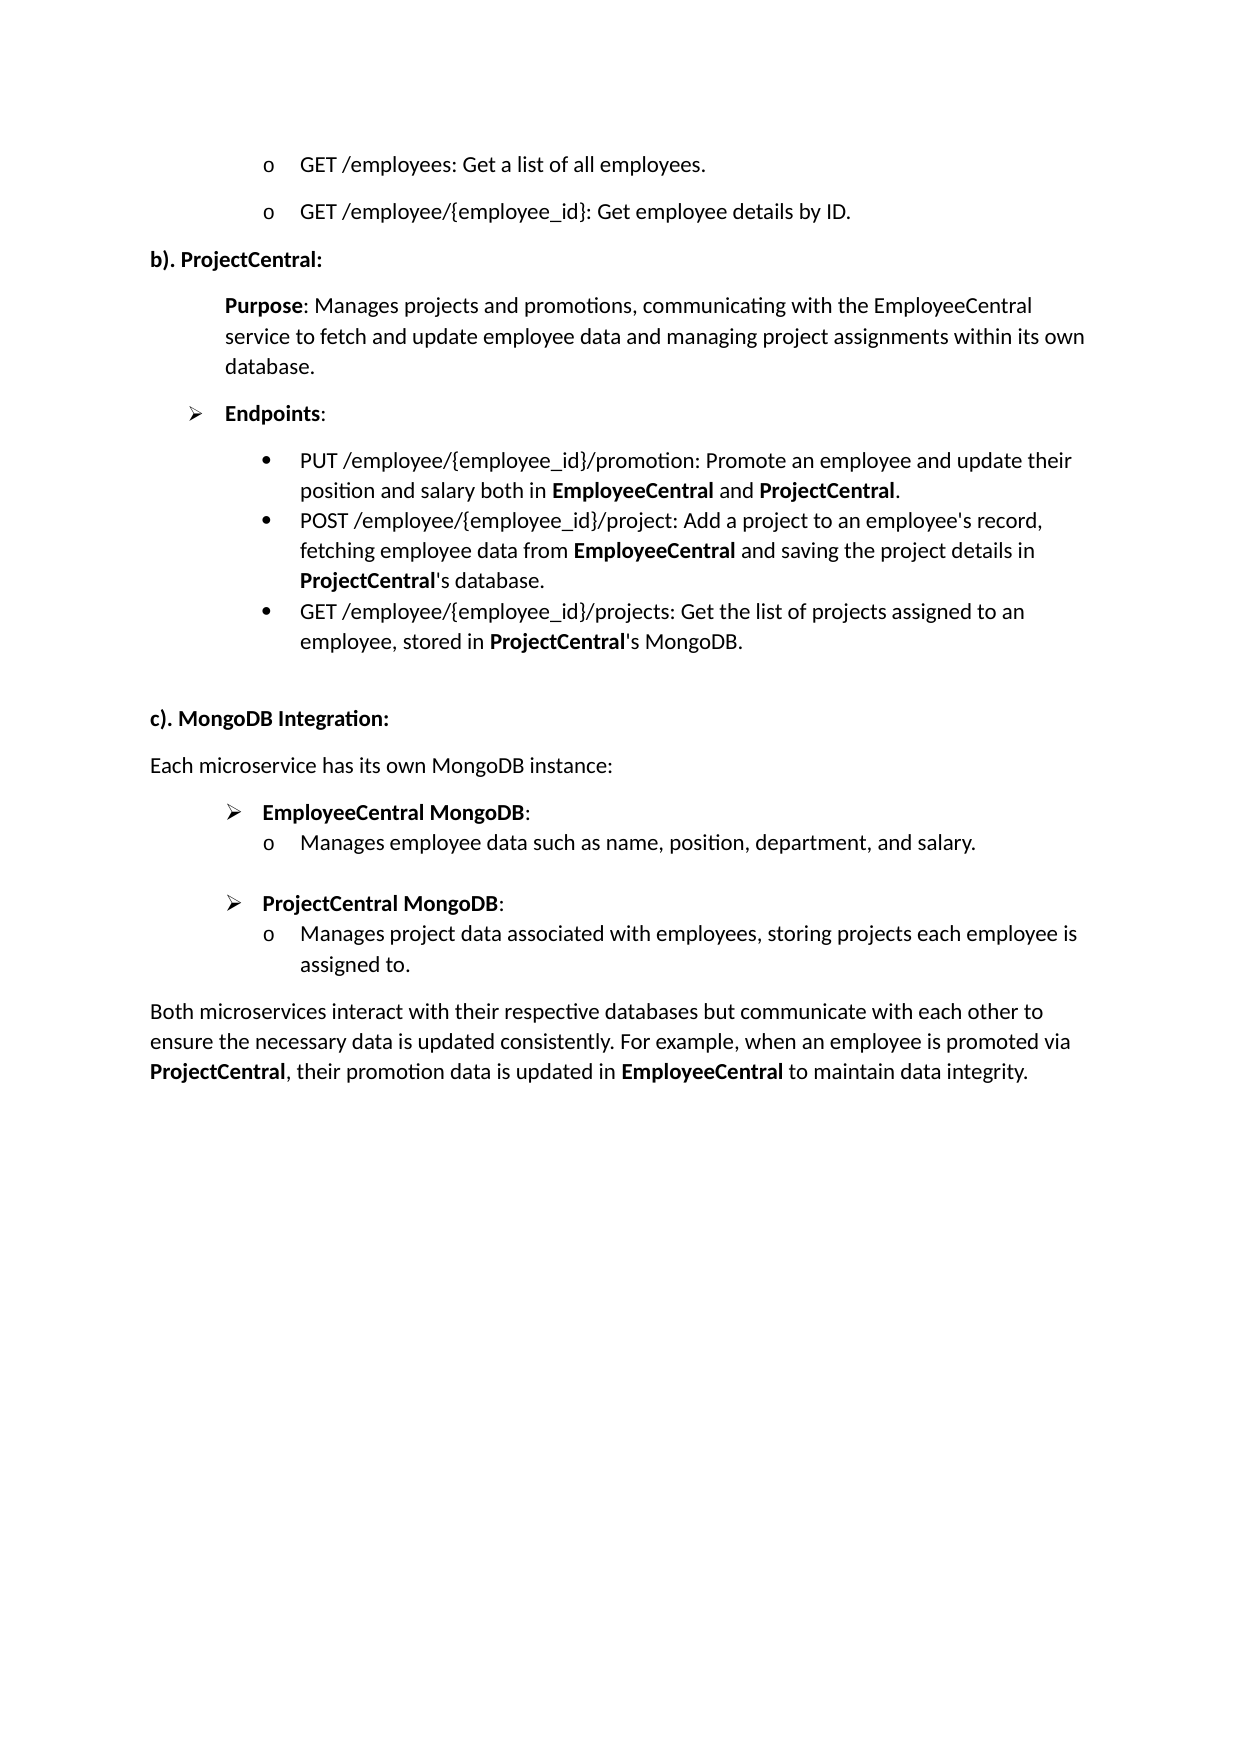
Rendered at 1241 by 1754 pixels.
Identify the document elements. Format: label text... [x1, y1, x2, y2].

list PUT /employee/{employee_id}/promotion: Promote an employee and update their position and salary both in EmployeeCentral and ProjectCentral. [262, 446, 1090, 504]
list GET /employee/{employee_id}/projects: Get the list of projects assigned to an employee, stored in ProjectCentral's MongoDB. [262, 597, 1090, 655]
text Purpose: Manages projects and promotions, communicating with the EmployeeCentral service to fetch and update employee data and managing project assignments within its own database. [225, 292, 1090, 380]
list GET /employees: Get a list of all employees. [262, 150, 1090, 178]
text c). MongoDB Integration: [150, 704, 1090, 732]
text Each microservice has its own MongoDB instance: [150, 751, 1090, 779]
list ProjectCentral MongoDB: [225, 889, 1090, 917]
list Manages project data associated with employees, storing projects each employee is assigned to. [262, 919, 1090, 978]
text Both microservices interact with their respective databases but communicate with each other to ensure the necessary data is updated consistently. For example, when an employee is promoted via ProjectCentral, their promotion data is updated in EmployeeCentral to maintain data integrity. [150, 997, 1090, 1085]
list Manages employee data such as name, position, department, and salary. [262, 828, 1090, 857]
text b). ProjectCentral: [150, 245, 1090, 273]
list POST /employee/{employee_id}/project: Add a project to an employee's record, fetching employee data from EmployeeCentral and saving the project details in ProjectCentral's database. [262, 506, 1090, 595]
list GET /employee/{employee_id}: Get employee details by ID. [262, 197, 1090, 226]
list Endpoints: [187, 399, 1090, 427]
list EmployeeCentral MongoDB: [225, 798, 1090, 826]
